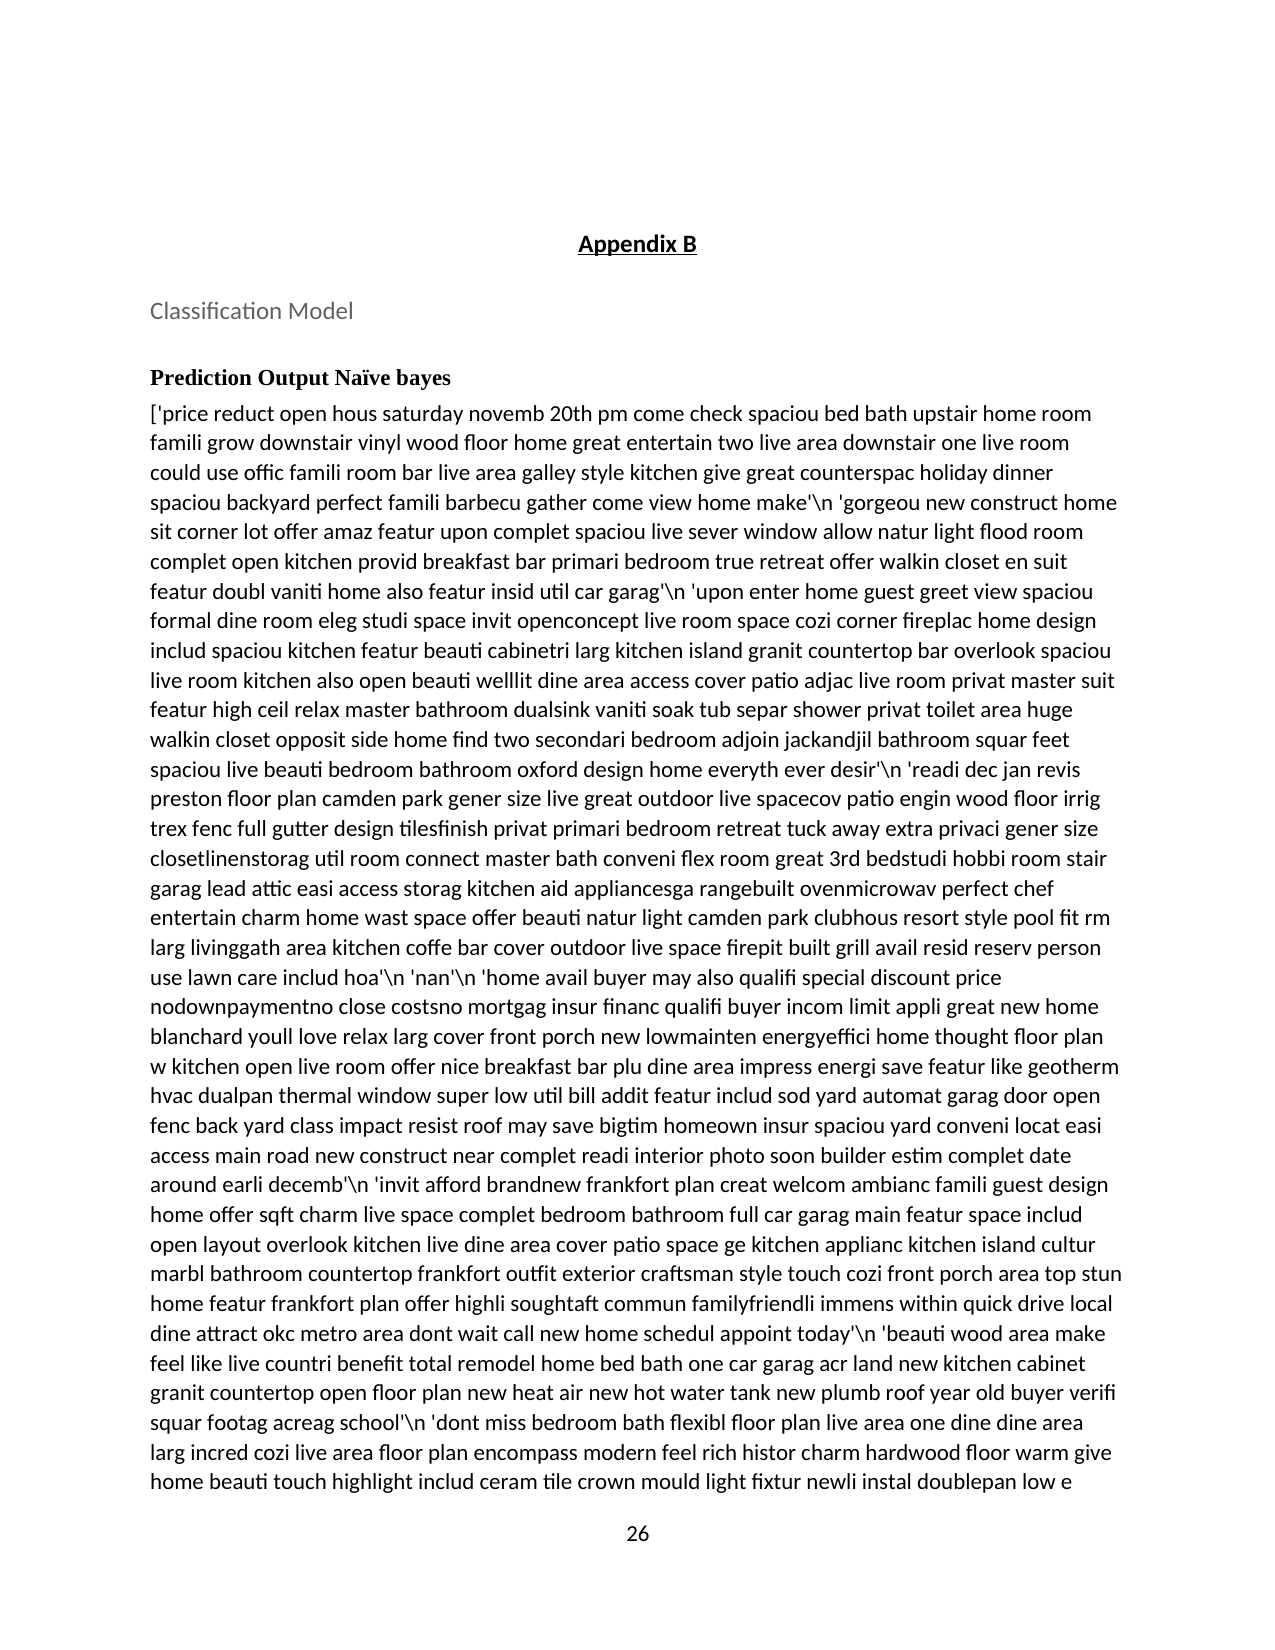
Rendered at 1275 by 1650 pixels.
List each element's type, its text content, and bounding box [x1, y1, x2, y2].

text Classification Model [150, 295, 1125, 326]
text Prediction Output Naïve bayes [150, 364, 1125, 391]
subtitle Appendix B [150, 228, 1125, 258]
